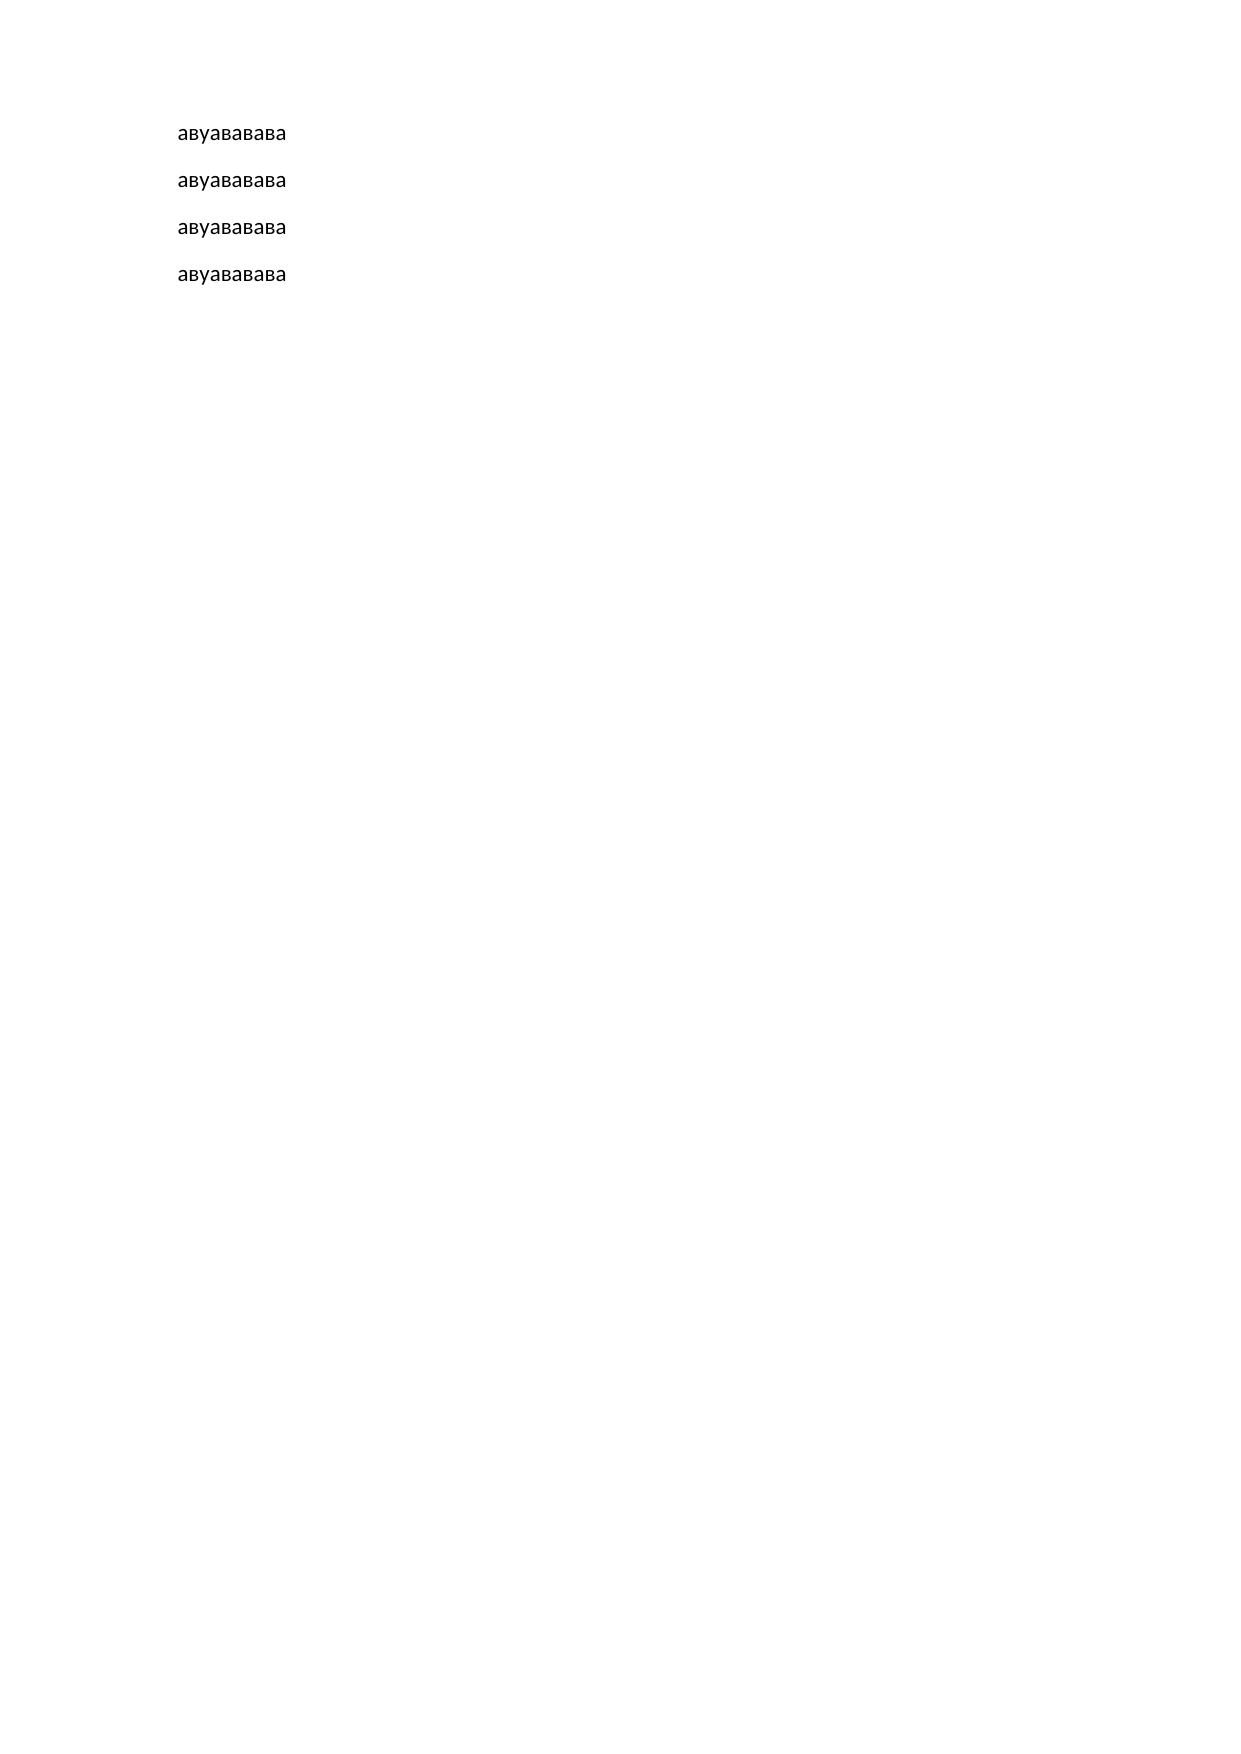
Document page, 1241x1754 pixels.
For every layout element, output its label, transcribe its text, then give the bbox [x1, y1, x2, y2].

text авуававава [177, 118, 1152, 146]
text авуававава [177, 259, 1152, 287]
text авуававава [177, 165, 1152, 193]
text авуававава [177, 212, 1152, 240]
